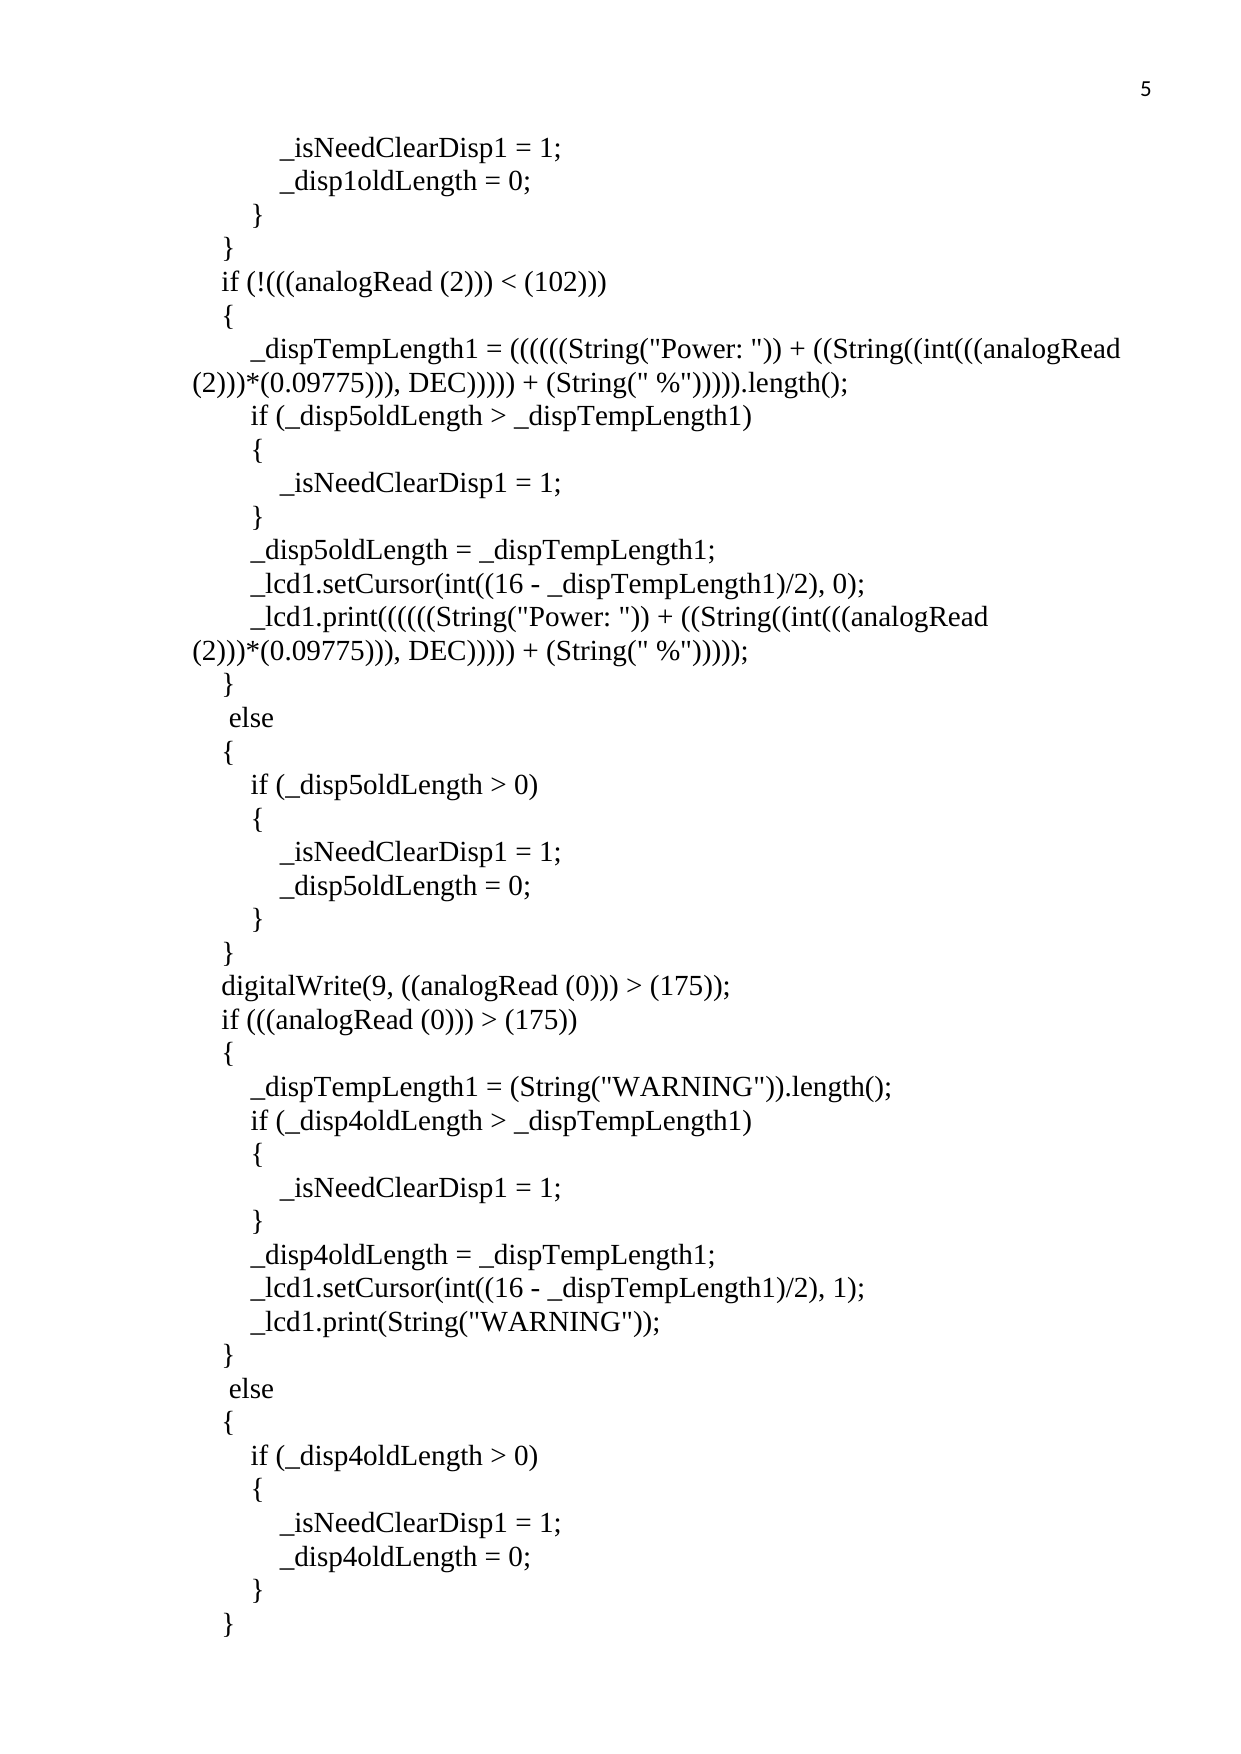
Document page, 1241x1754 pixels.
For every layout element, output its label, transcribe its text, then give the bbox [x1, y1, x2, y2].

text _disp4oldLength = 0; [192, 1539, 1152, 1572]
text if (_disp5oldLength > 0) [192, 767, 1152, 801]
text digitalWrite(9, ((analogRead (0))) > (175)); [192, 968, 1152, 1002]
text { [192, 1036, 1152, 1069]
text _lcd1.print(String("WARNING")); [192, 1304, 1152, 1337]
text if (_disp5oldLength > _dispTempLength1) [192, 398, 1152, 432]
text { [192, 298, 1152, 331]
text _isNeedClearDisp1 = 1; [192, 465, 1152, 499]
text _lcd1.setCursor(int((16 - _dispTempLength1)/2), 1); [192, 1270, 1152, 1304]
text _dispTempLength1 = (String("WARNING")).length(); [192, 1069, 1152, 1103]
text } [192, 935, 1152, 968]
text { [192, 734, 1152, 767]
text _dispTempLength1 = ((((((String("Power: ")) + ((String((int(((analogRead (2)))*(0.09775))), DEC))))) + (String(" %"))))).length(); [192, 331, 1152, 398]
text } [192, 231, 1152, 264]
text else [192, 700, 1152, 734]
text else [192, 1371, 1152, 1404]
text { [192, 1404, 1152, 1438]
text { [192, 1472, 1152, 1505]
text if (((analogRead (0))) > (175)) [192, 1002, 1152, 1036]
text _disp5oldLength = 0; [192, 868, 1152, 901]
text { [192, 801, 1152, 834]
text { [192, 1136, 1152, 1170]
text } [192, 1606, 1152, 1639]
text _isNeedClearDisp1 = 1; [192, 1505, 1152, 1539]
text _lcd1.print((((((String("Power: ")) + ((String((int(((analogRead (2)))*(0.09775))), DEC))))) + (String(" %"))))); [192, 599, 1152, 667]
text _disp1oldLength = 0; [192, 163, 1152, 197]
text if (!(((analogRead (2))) < (102))) [192, 264, 1152, 298]
text _disp4oldLength = _dispTempLength1; [192, 1237, 1152, 1270]
text if (_disp4oldLength > 0) [192, 1438, 1152, 1472]
text _isNeedClearDisp1 = 1; [192, 834, 1152, 868]
text } [192, 1203, 1152, 1237]
text _isNeedClearDisp1 = 1; [192, 1170, 1152, 1203]
text } [192, 1572, 1152, 1606]
text _lcd1.setCursor(int((16 - _dispTempLength1)/2), 0); [192, 566, 1152, 599]
text } [192, 901, 1152, 935]
text _disp5oldLength = _dispTempLength1; [192, 532, 1152, 566]
text if (_disp4oldLength > _dispTempLength1) [192, 1103, 1152, 1136]
text } [192, 197, 1152, 231]
text } [192, 1337, 1152, 1371]
text } [192, 667, 1152, 700]
text } [192, 499, 1152, 532]
text _isNeedClearDisp1 = 1; [192, 130, 1152, 163]
text { [192, 432, 1152, 465]
